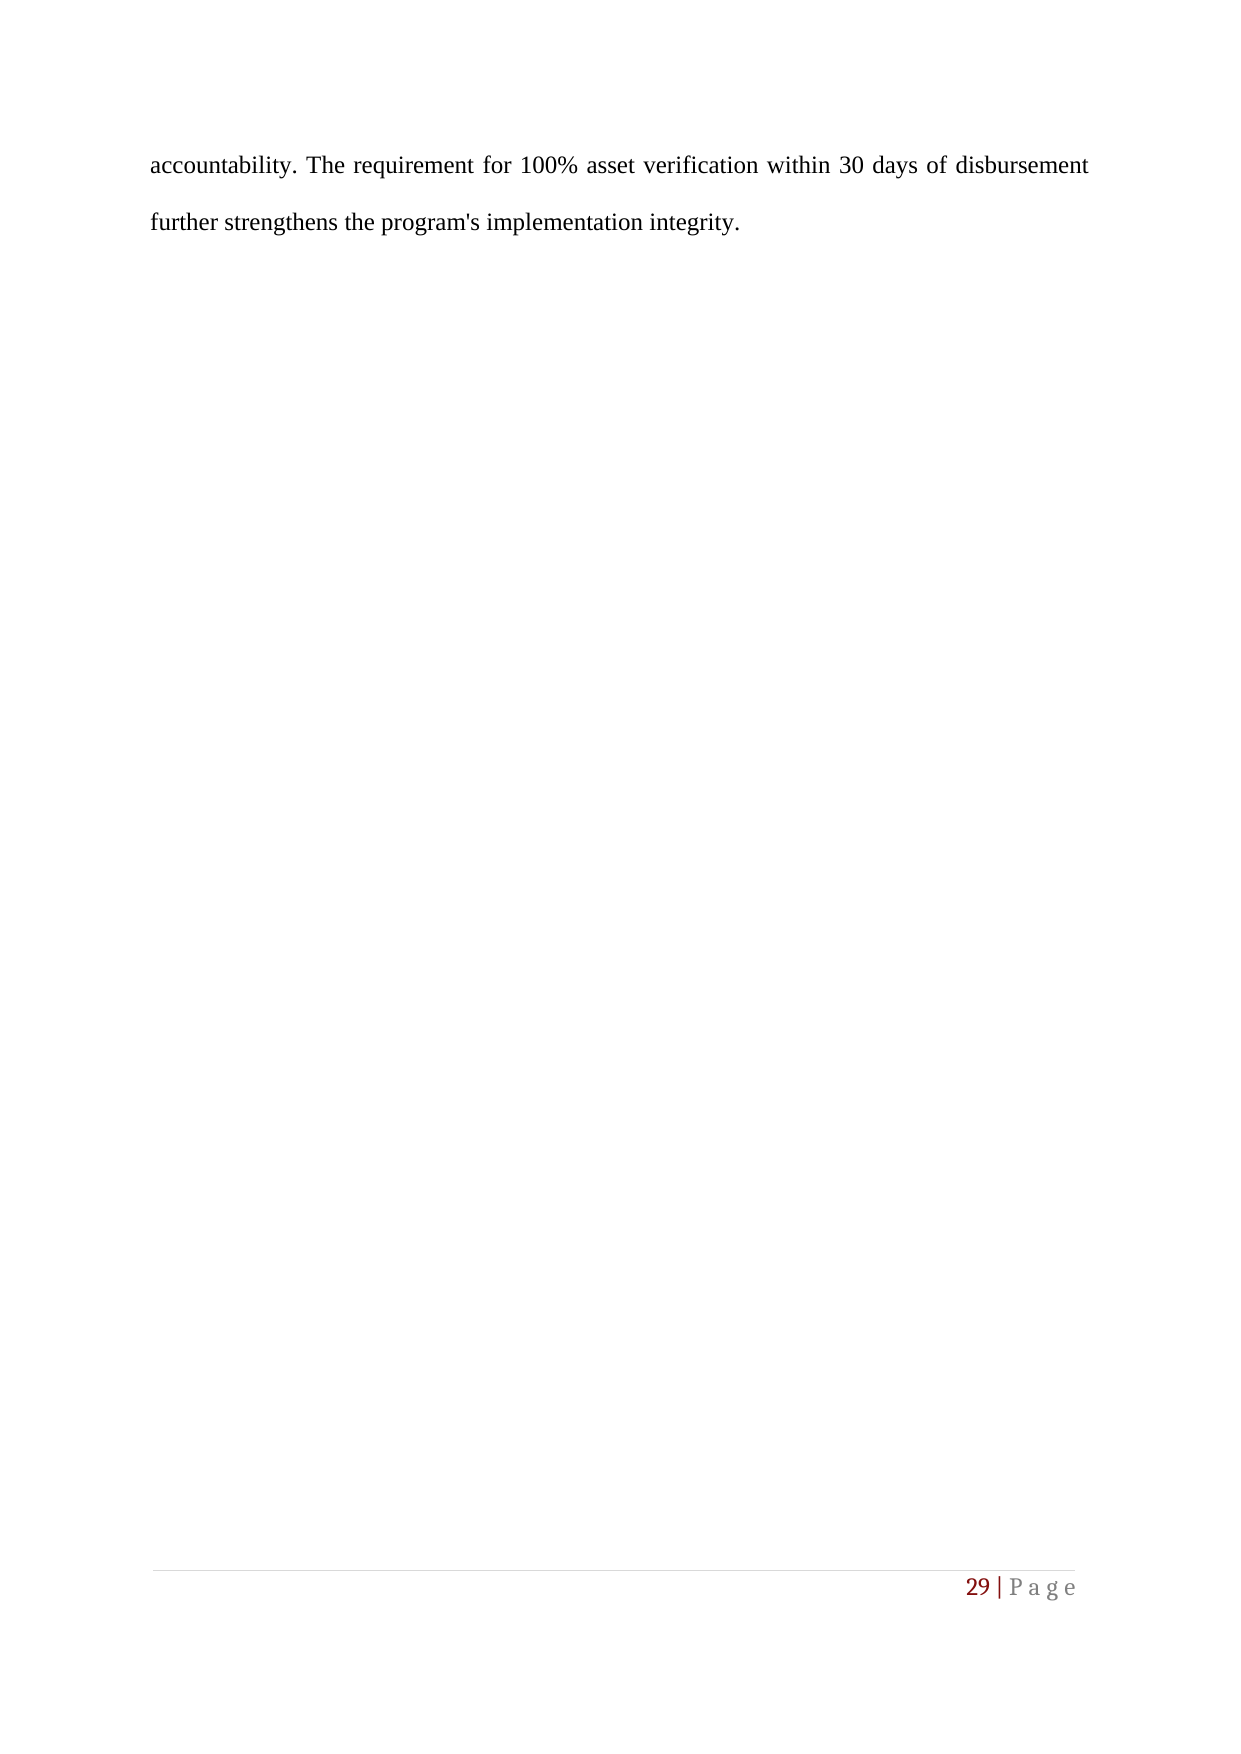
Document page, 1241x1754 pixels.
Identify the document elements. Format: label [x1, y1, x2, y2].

text [150, 150, 1090, 236]
